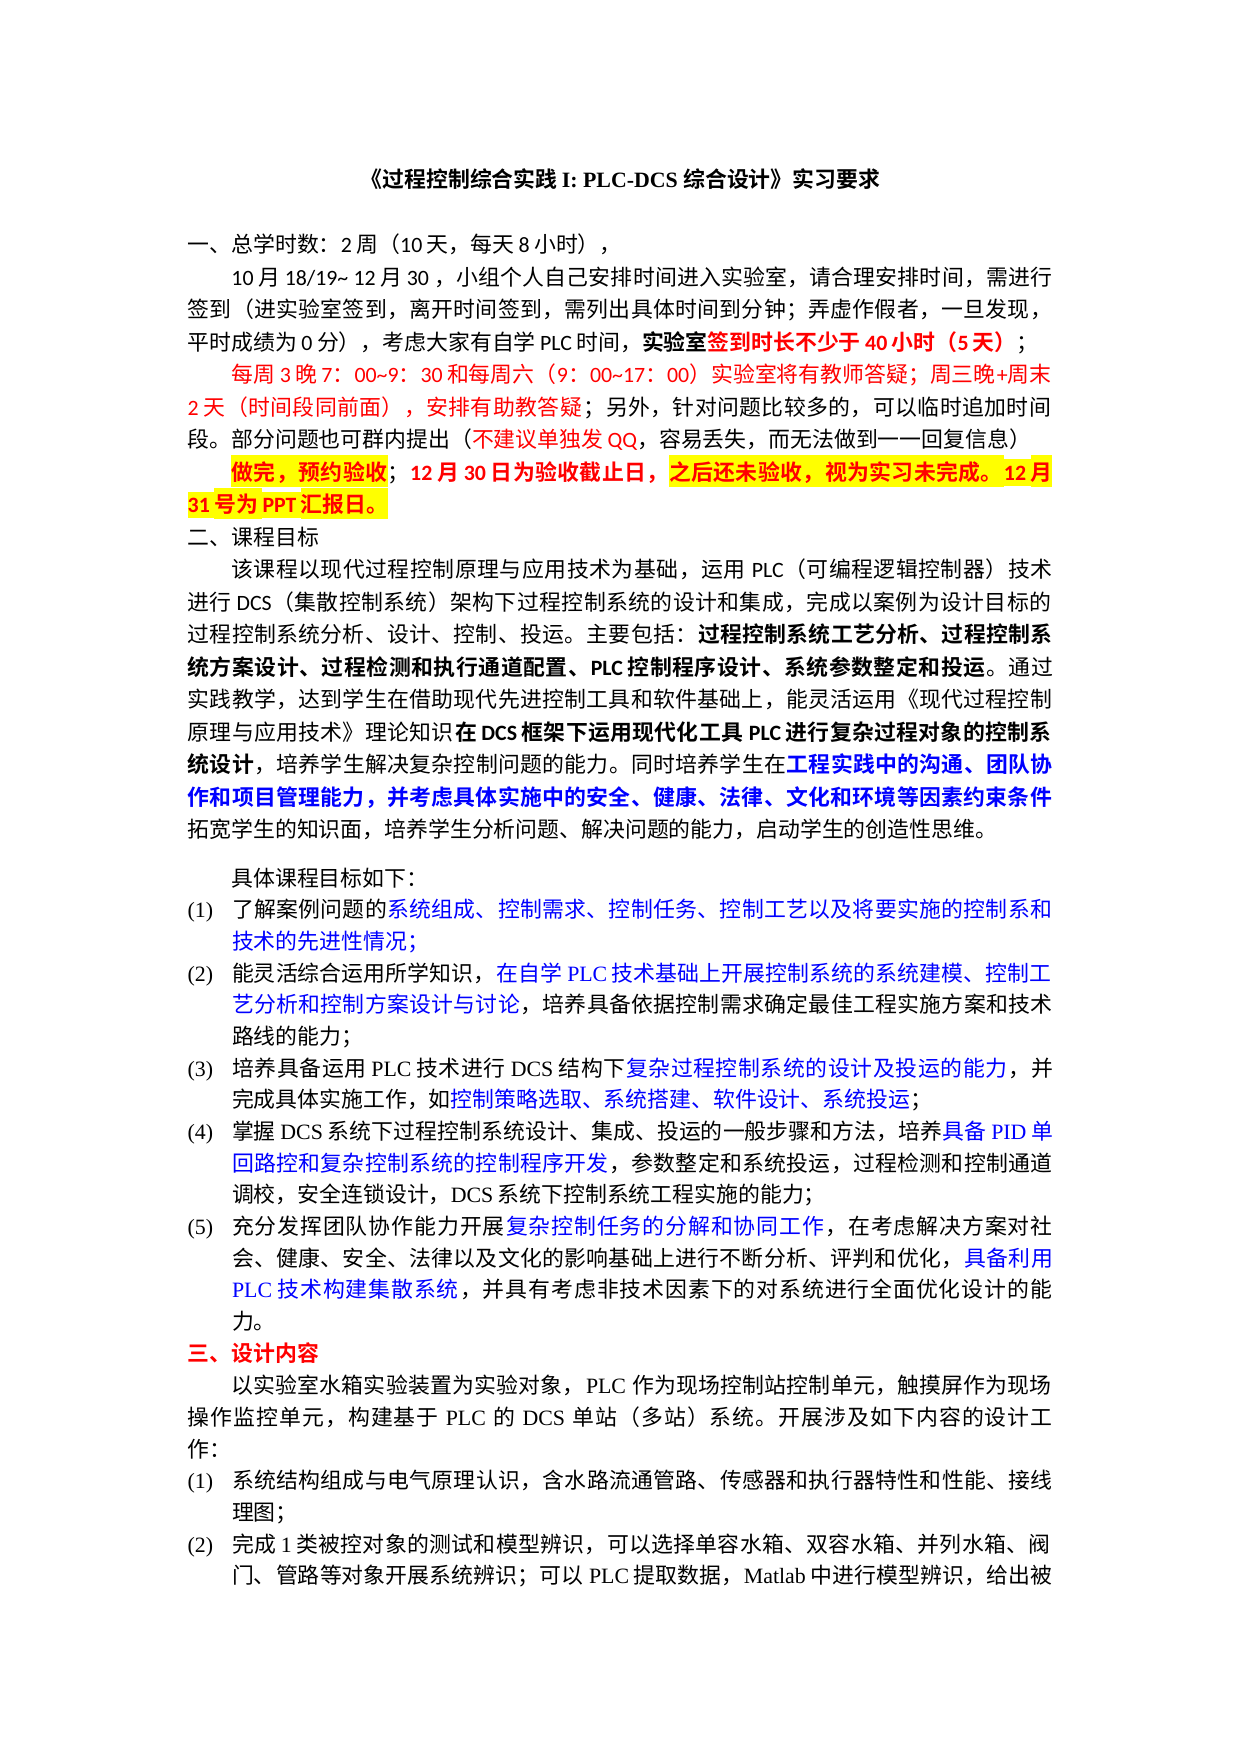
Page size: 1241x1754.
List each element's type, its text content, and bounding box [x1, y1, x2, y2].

list 总学时数：2周（10天，每天8小时）， [187, 227, 1053, 259]
list 了解案例问题的系统组成、控制需求、控制任务、控制工艺以及将要实施的控制系和技术的先进性情况； [187, 892, 1053, 956]
list 系统结构组成与电气原理认识，含水路流通管路、传感器和执行器特性和性能、接线理图； [187, 1463, 1053, 1527]
list 课程目标 [187, 519, 1053, 552]
list 每周3晚7：00~9：30和每周六（9：00~17：00）实验室将有教师答疑；周三晚+周末2天（时间段同前面），安排有助教答疑；另外，针对问题比较多的，可以临时追加时间段。部分问题也可群内提出（不建议单独发QQ，容易丢失，而无法做到一一回复信息） [187, 357, 1053, 454]
list 设计内容 [187, 1336, 1053, 1368]
list 做完，预约验收；12月30日为验收截止日，之后还未验收，视为实习未完成。12月31号为PPT汇报日。 [187, 454, 1053, 519]
list 该课程以现代过程控制原理与应用技术为基础，运用PLC（可编程逻辑控制器）技术进行DCS（集散控制系统）架构下过程控制系统的设计和集成，完成以案例为设计目标的过程控制系统分析、设计、控制、投运。主要包括：过程控制系统工艺分析、过程控制系统方案设计、过程检测和执行通道配置、PLC控制程序设计、系统参数整定和投运。通过实践教学，达到学生在借助现代先进控制工具和软件基础上，能灵活运用《现代过程控制原理与应用技术》理论知识在DCS框架下运用现代化工具PLC进行复杂过程对象的控制系统设计，培养学生解决复杂控制问题的能力。同时培养学生在工程实践中的沟通、团队协作和项目管理能力，并考虑具体实施中的安全、健康、法律、文化和环境等因素约束条件；拓宽学生的知识面，培养学生分析问题、解决问题的能力，启动学生的创造性思维。 [187, 552, 1053, 844]
list 培养具备运用PLC技术进行DCS结构下复杂过程控制系统的设计及投运的能力，并完成具体实施工作，如控制策略选取、系统搭建、软件设计、系统投运； [187, 1051, 1053, 1114]
list 《过程控制综合实践I: PLC-DCS 综合设计》实习要求 [187, 162, 1053, 194]
list 能灵活综合运用所学知识，在自学PLC技术基础上开展控制系统的系统建模、控制工艺分析和控制方案设计与讨论，培养具备依据控制需求确定最佳工程实施方案和技术路线的能力； [187, 956, 1053, 1051]
text 以实验室水箱实验装置为实验对象，PLC 作为现场控制站控制单元，触摸屏作为现场操作监控单元，构建基于 PLC 的 DCS 单站（多站）系统。开展涉及如下内容的设计工作： [187, 1368, 1053, 1463]
list 10月18/19~ 12月30 ，小组个人自己安排时间进入实验室，请合理安排时间，需进行签到（进实验室签到，离开时间签到，需列出具体时间到分钟；弄虚作假者，一旦发现，平时成绩为0分），考虑大家有自学PLC时间，实验室签到时长不少于40小时（5天）； [187, 259, 1053, 357]
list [187, 1527, 1053, 1590]
text 具体课程目标如下： [187, 861, 1053, 892]
list 掌握DCS系统下过程控制系统设计、集成、投运的一般步骤和方法，培养具备PID单回路控和复杂控制系统的控制程序开发，参数整定和系统投运，过程检测和控制通道调校，安全连锁设计，DCS系统下控制系统工程实施的能力； [187, 1114, 1053, 1209]
list 充分发挥团队协作能力开展复杂控制任务的分解和协同工作，在考虑解决方案对社会、健康、安全、法律以及文化的影响基础上进行不断分析、评判和优化，具备利用PLC技术构建集散系统，并具有考虑非技术因素下的对系统进行全面优化设计的能力。 [187, 1209, 1053, 1336]
